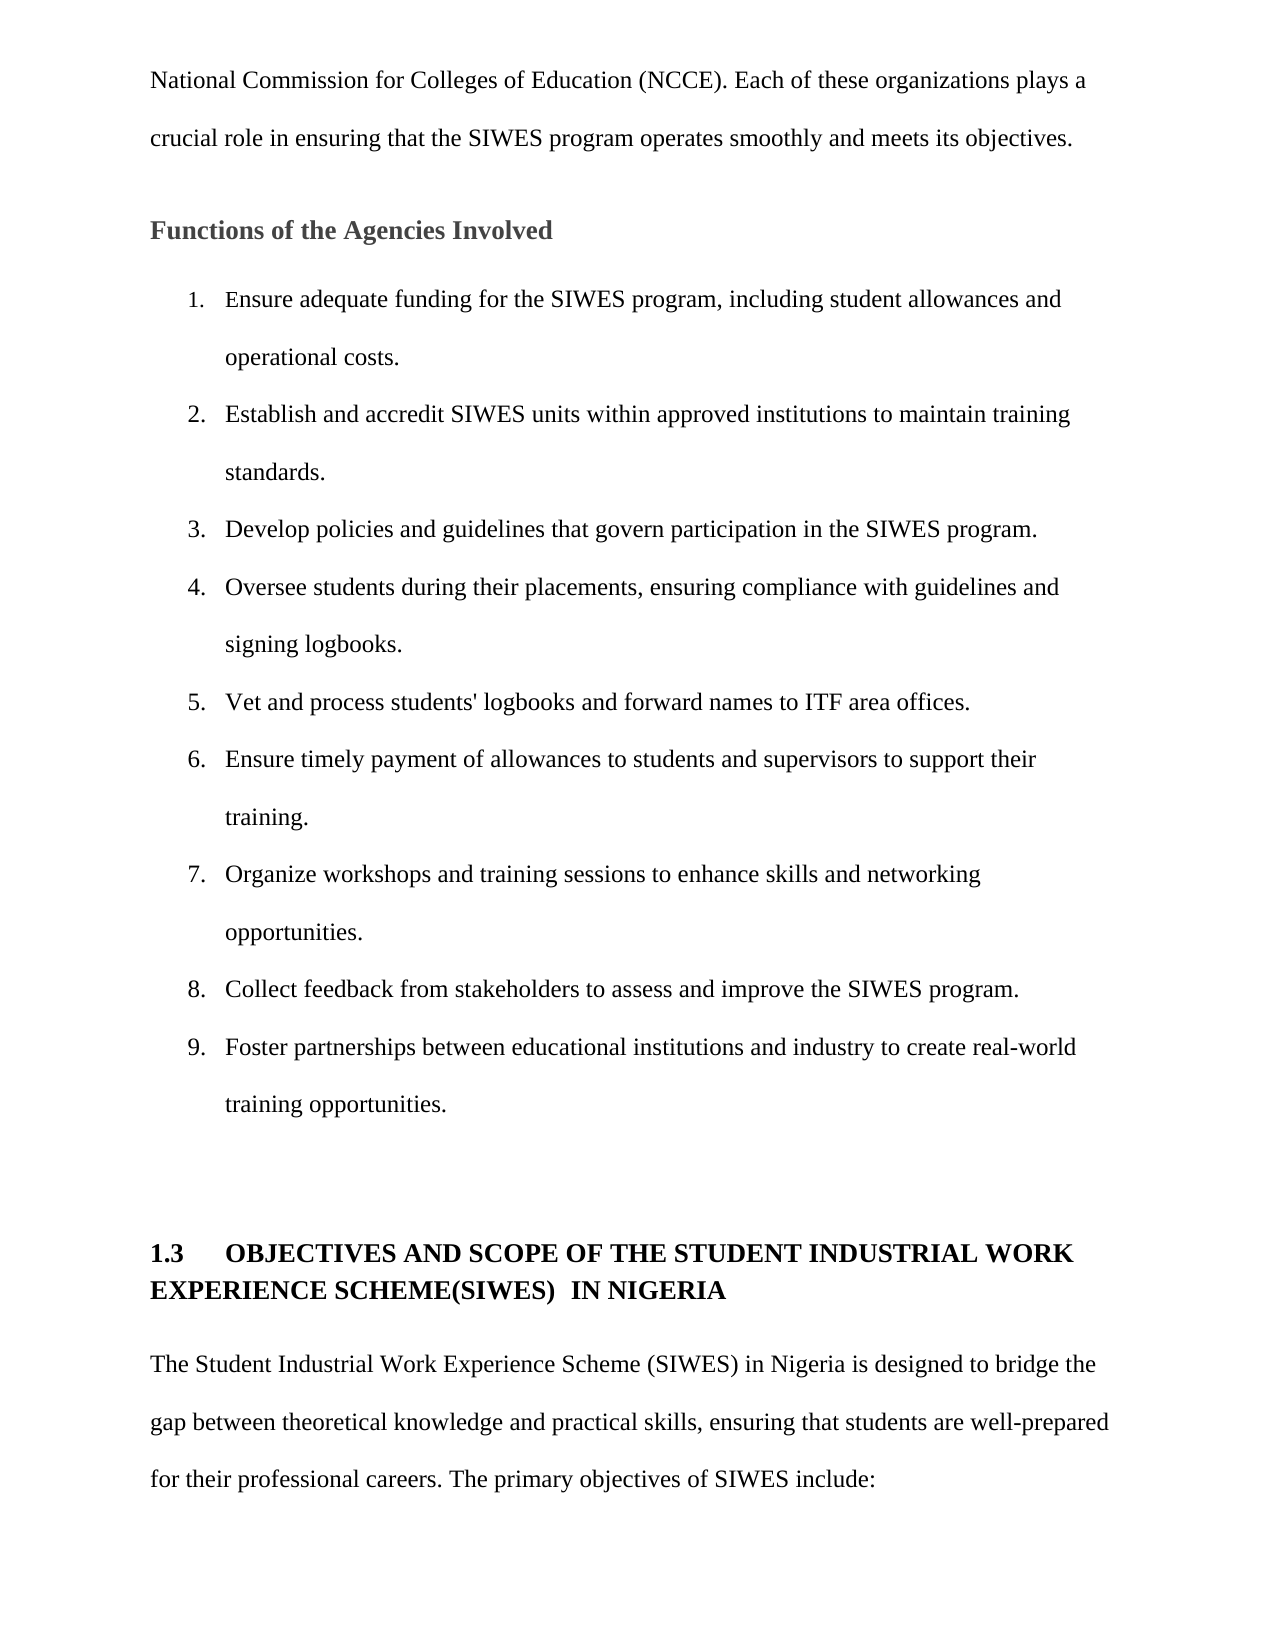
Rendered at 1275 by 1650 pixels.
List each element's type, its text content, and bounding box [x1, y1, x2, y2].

list Ensure timely payment of allowances to students and supervisors to support their training. [187, 744, 1125, 831]
list Vet and process students' logbooks and forward names to ITF area offices. [187, 687, 1125, 716]
subtitle 1.3 OBJECTIVES AND SCOPE OF THE STUDENT INDUSTRIAL WORK EXPERIENCE SCHEME(SIWES) IN NIGERIA [150, 1237, 1125, 1307]
list Foster partnerships between educational institutions and industry to create real-world training opportunities. [187, 1032, 1125, 1118]
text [150, 66, 1125, 152]
subtitle Functions of the Agencies Involved [150, 214, 1125, 245]
list Oversee students during their placements, ensuring compliance with guidelines and signing logbooks. [187, 572, 1125, 658]
list Establish and accredit SIWES units within approved institutions to maintain training standards. [187, 399, 1125, 486]
list Collect feedback from stakeholders to assess and improve the SIWES program. [187, 974, 1125, 1003]
text The Student Industrial Work Experience Scheme (SIWES) in Nigeria is designed to bridge the gap between theoretical knowledge and practical skills, ensuring that students are well-prepared for their professional careers. The primary objectives of SIWES include: [150, 1349, 1125, 1493]
list Organize workshops and training sessions to enhance skills and networking opportunities. [187, 859, 1125, 946]
list Develop policies and guidelines that govern participation in the SIWES program. [187, 514, 1125, 543]
list Ensure adequate funding for the SIWES program, including student allowances and operational costs. [187, 284, 1125, 371]
